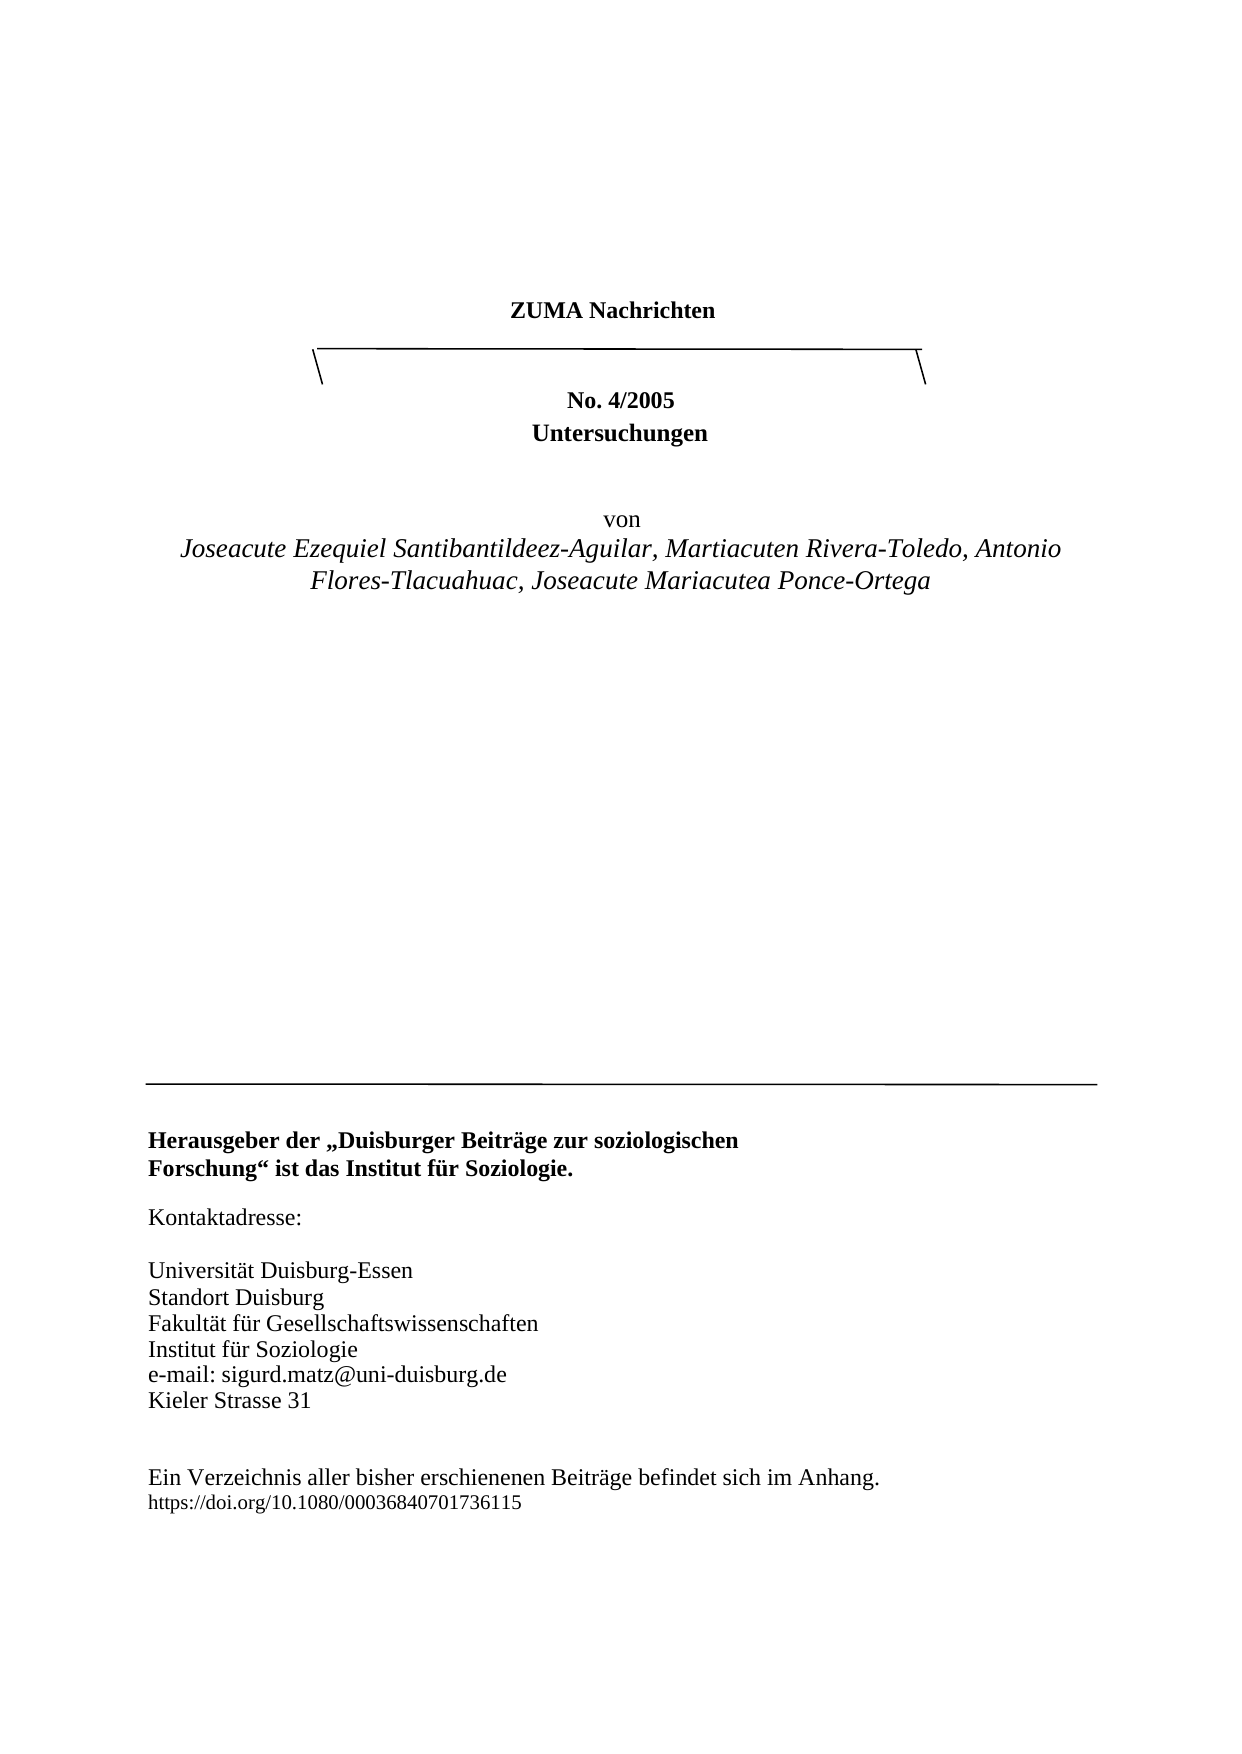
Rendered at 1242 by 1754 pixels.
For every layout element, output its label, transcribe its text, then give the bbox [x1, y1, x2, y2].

text Ein Verzeichnis aller bisher erschienenen Beiträge befindet sich im Anhang. [148, 1463, 1092, 1491]
text Standort Duisburg [148, 1284, 1092, 1311]
text Joseacute Ezequiel Santibantildeez-Aguilar, Martiacuten Rivera-Toledo, Antonio Flores-Tlacuahuac, Joseacute Mariacutea Ponce-Ortega [148, 533, 1094, 595]
text ZUMA Nachrichten [148, 297, 1077, 324]
text Fakultät für Gesellschaftswissenschaften [148, 1311, 1092, 1337]
text Kieler Strasse 31 [148, 1388, 443, 1414]
text Herausgeber der „Duisburger Beiträge zur soziologischen Forschung“ ist das Institut für Soziologie. [148, 1127, 837, 1181]
text Kontaktadresse: [148, 1203, 1092, 1231]
text Universität Duisburg-Essen [148, 1256, 1092, 1284]
text Untersuchungen [148, 418, 1092, 446]
text No. 4/2005 [148, 386, 1094, 414]
text Institut für Soziologie [148, 1337, 1092, 1363]
text https://doi.org/10.1080/00036840701736115 [148, 1491, 1092, 1514]
text von [148, 504, 1096, 533]
text e-mail: sigurd.matz@uni-duisburg.de [148, 1363, 1092, 1388]
